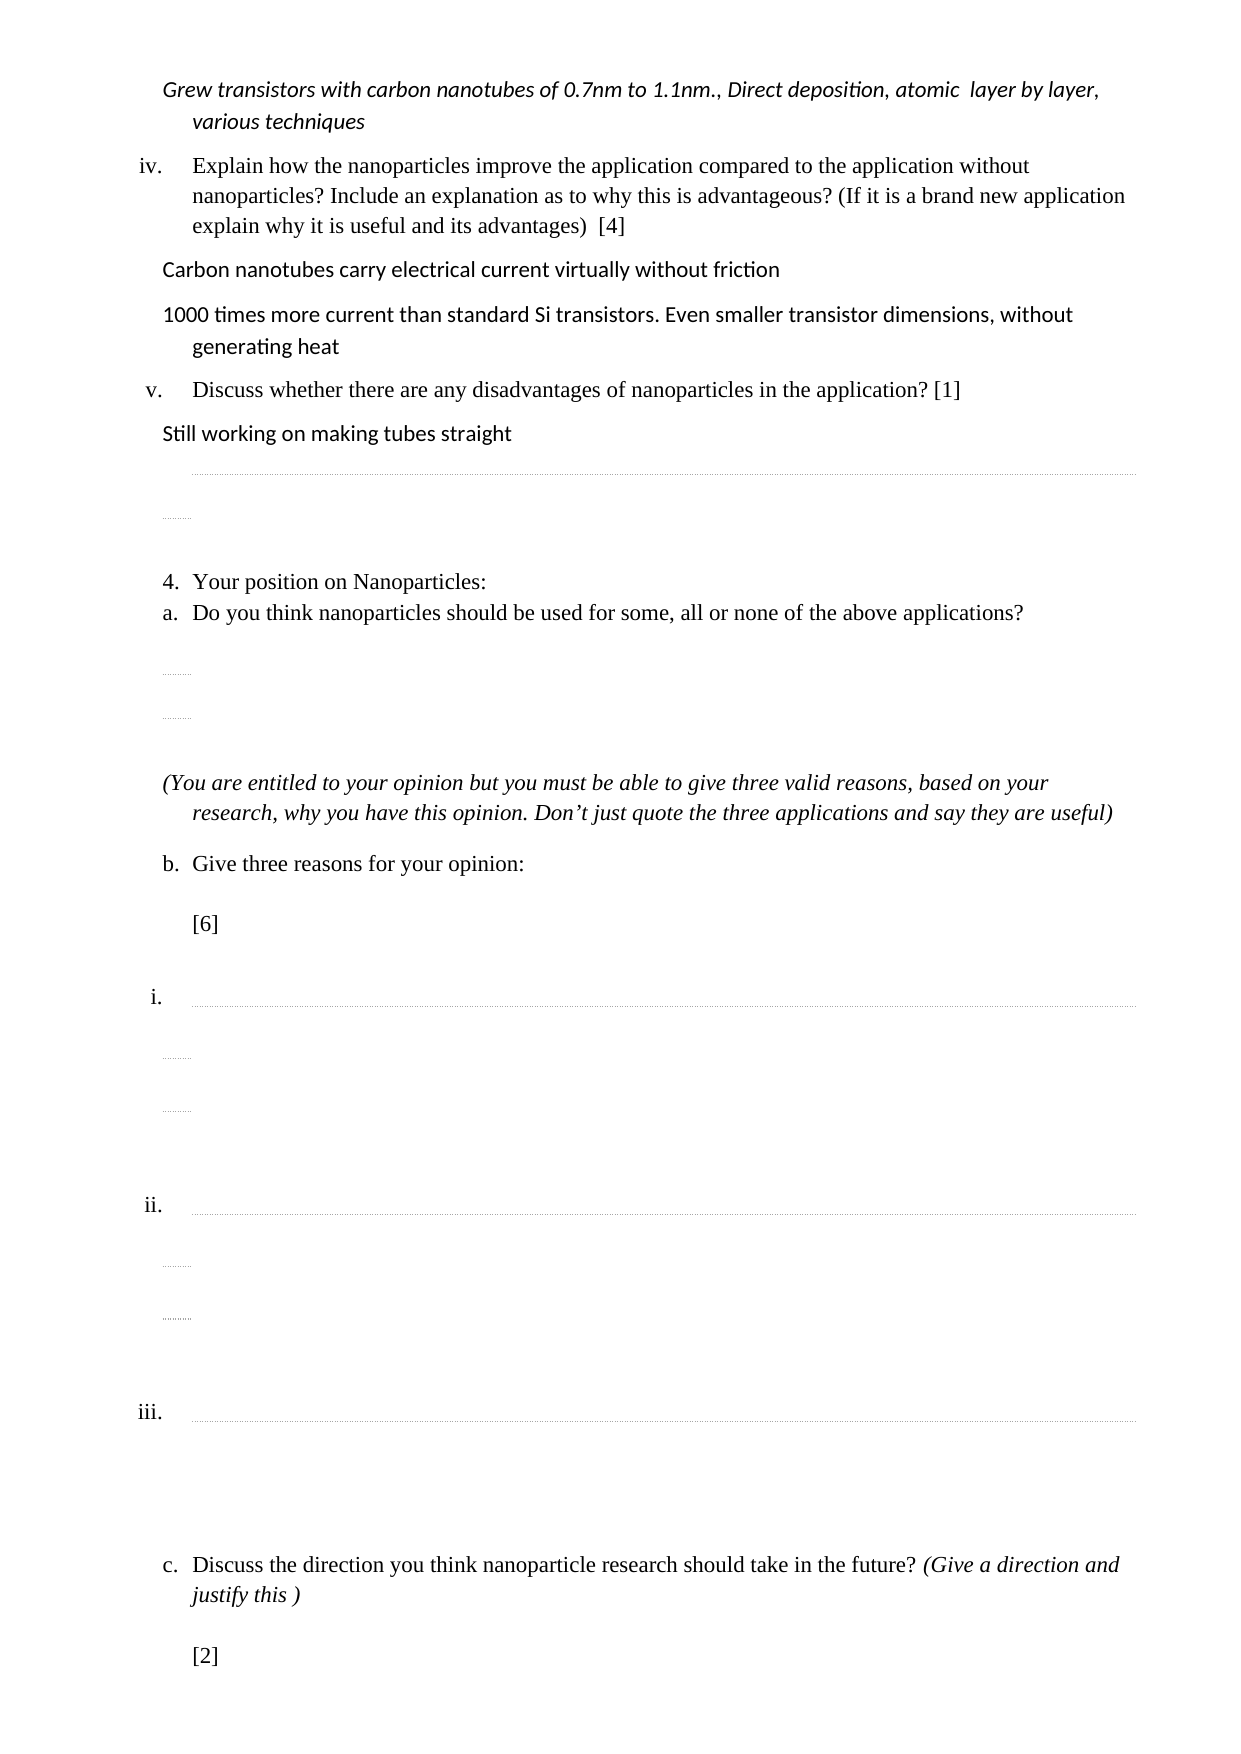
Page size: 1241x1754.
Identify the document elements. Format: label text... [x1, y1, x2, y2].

list Discuss whether there are any disadvantages of nanoparticles in the application? [1] [162, 377, 1137, 403]
list Explain how the nanoparticles improve the application compared to the application without nanoparticles? Include an explanation as to why this is advantageous? (If it is a brand new application explain why it is useful and its advantages) [4] [162, 152, 1137, 239]
text Still working on making tubes straight [162, 419, 1137, 477]
text (You are entitled to your opinion but you must be able to give three valid reasons, based on your research, why you have this opinion. Don’t just quote the three applications and say they are useful) [162, 769, 1137, 825]
list Your position on Nanoparticles: [162, 568, 1137, 595]
text Carbon nanotubes carry electrical current virtually without friction [162, 255, 1137, 283]
list Discuss the direction you think nanoparticle research should take in the future? (Give a direction and justify this ) [2] [162, 1551, 1137, 1668]
list Give three reasons for your opinion: [6] [162, 850, 1137, 937]
list Do you think nanoparticles should be used for some, all or none of the above applications? [162, 599, 1137, 625]
text 1000 times more current than standard Si transistors. Even smaller transistor dimensions, without generating heat [162, 300, 1137, 360]
text Grew transistors with carbon nanotubes of 0.7nm to 1.1nm., Direct deposition, atomic layer by layer, various techniques [162, 75, 1137, 135]
